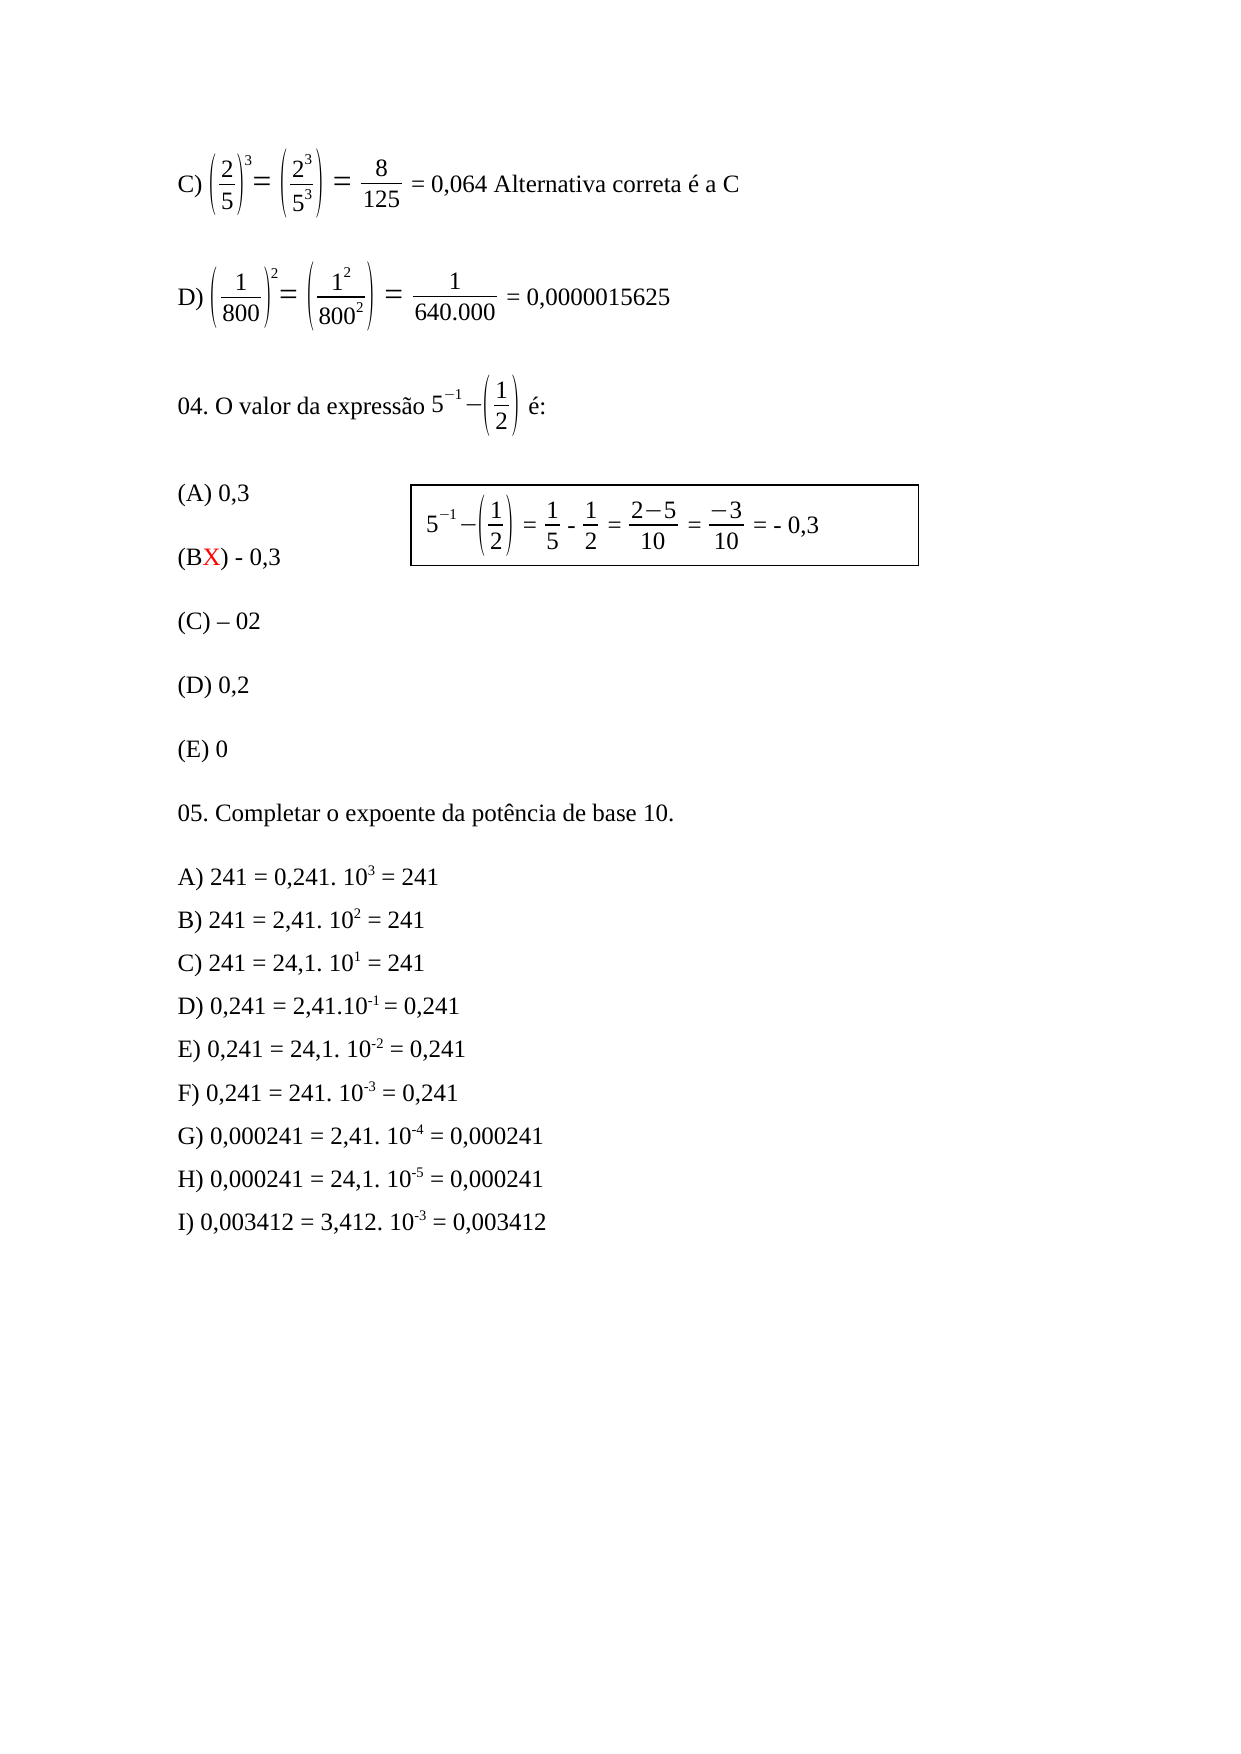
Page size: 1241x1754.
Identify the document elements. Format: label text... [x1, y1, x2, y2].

text 04. O valor da expressão é: [177, 373, 1063, 438]
text 05. Completar o expoente da potência de base 10. [177, 798, 1063, 827]
text (A) 0,3 [177, 478, 1063, 507]
text (E) 0 [177, 734, 1063, 763]
text C) = = = 0,064 Alternativa correta é a C [177, 148, 1063, 220]
text A) 241 = 0,241. 103 = 241 B) 241 = 2,41. 102 = 241 C) 241 = 24,1. 101 = 241 D) 0,241 = 2,41.10-1 = 0,241 E) 0,241 = 24,1. 10-2 = 0,241 F) 0,241 = 241. 10-3 = 0,241 G) 0,000241 = 2,41. 10-4 = 0,000241 H) 0,000241 = 24,1. 10-5 = 0,000241 I) 0,003412 = 3,412. 10-3 = 0,003412 [177, 862, 1063, 1236]
text (C) – 02 [177, 606, 1063, 635]
text (BX) - 0,3 [177, 542, 1063, 571]
text D) = = = 0,0000015625 [177, 260, 1063, 333]
text (D) 0,2 [177, 670, 1063, 699]
